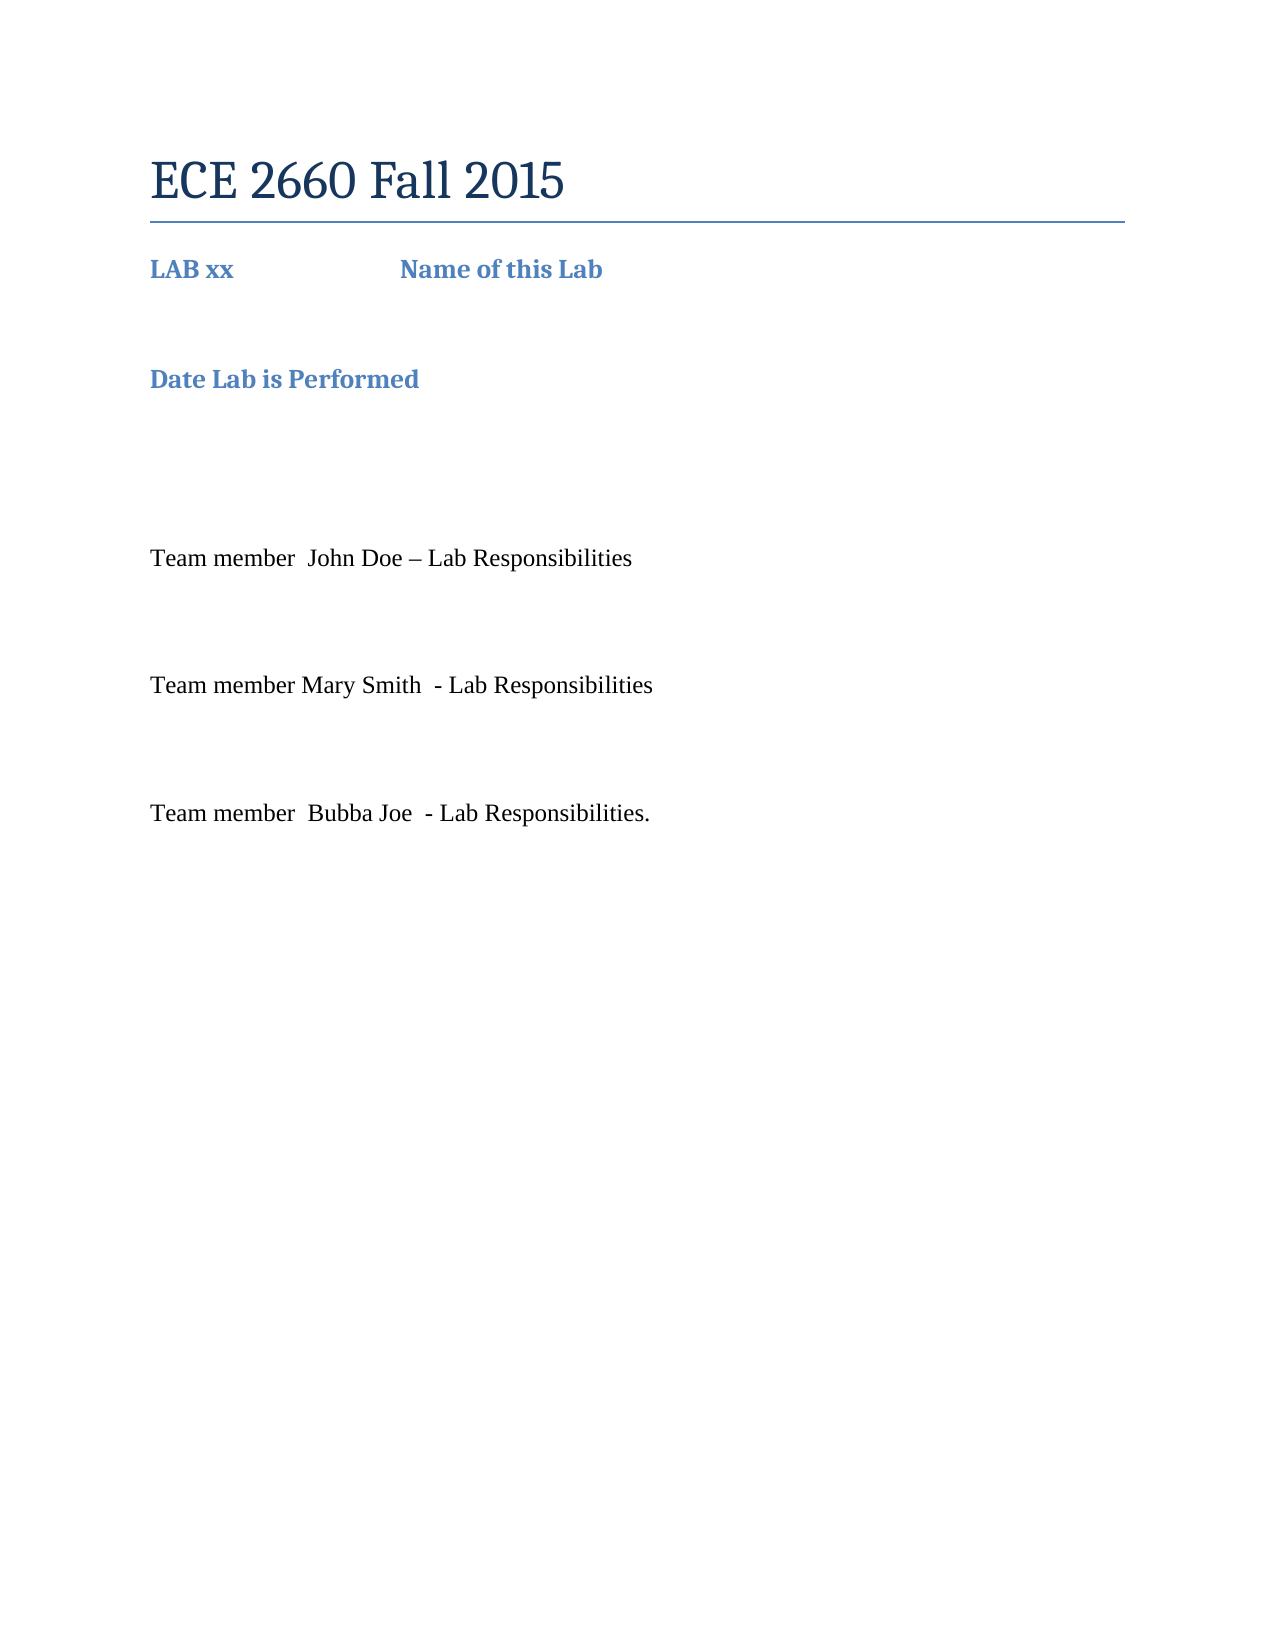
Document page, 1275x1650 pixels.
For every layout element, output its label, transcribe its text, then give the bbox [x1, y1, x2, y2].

text Team member Bubba Joe - Lab Responsibilities. [150, 798, 1125, 827]
subtitle Date Lab is Performed [150, 364, 1125, 396]
subtitle LAB xx Name of this Lab [150, 254, 1125, 285]
title ECE 2660 Fall 2015 [150, 150, 1125, 221]
text Team member Mary Smith - Lab Responsibilities [150, 671, 1125, 699]
text Team member John Doe – Lab Responsibilities [150, 543, 1125, 571]
